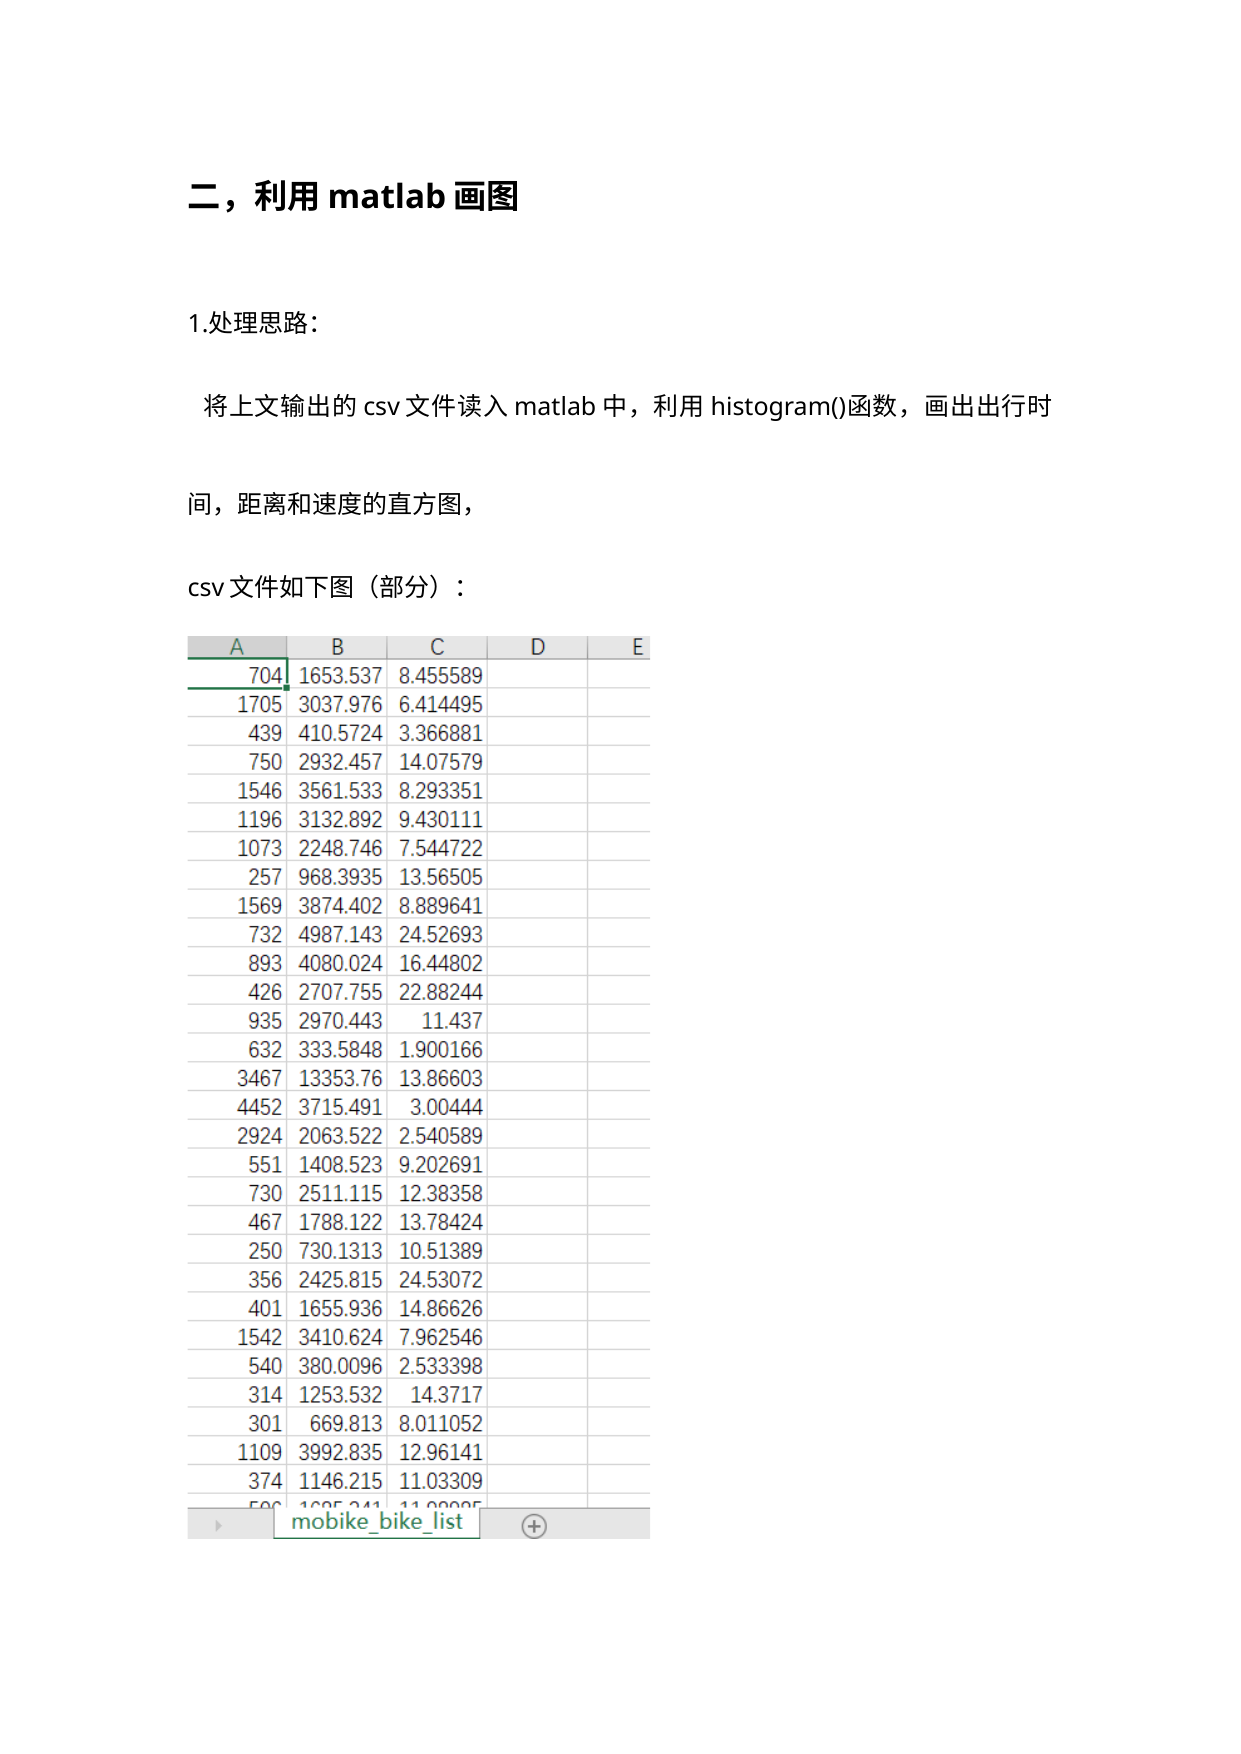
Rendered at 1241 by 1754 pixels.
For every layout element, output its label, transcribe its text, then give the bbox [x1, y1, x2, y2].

picture [187, 636, 650, 1539]
text 将上文输出的csv文件读入matlab中，利用histogram()函数，画出出行时间，距离和速度的直方图， [187, 372, 1053, 535]
text csv文件如下图（部分）： [187, 553, 1053, 618]
subtitle 二，利用matlab画图 [187, 162, 1053, 227]
text 1.处理思路： [187, 289, 1053, 354]
